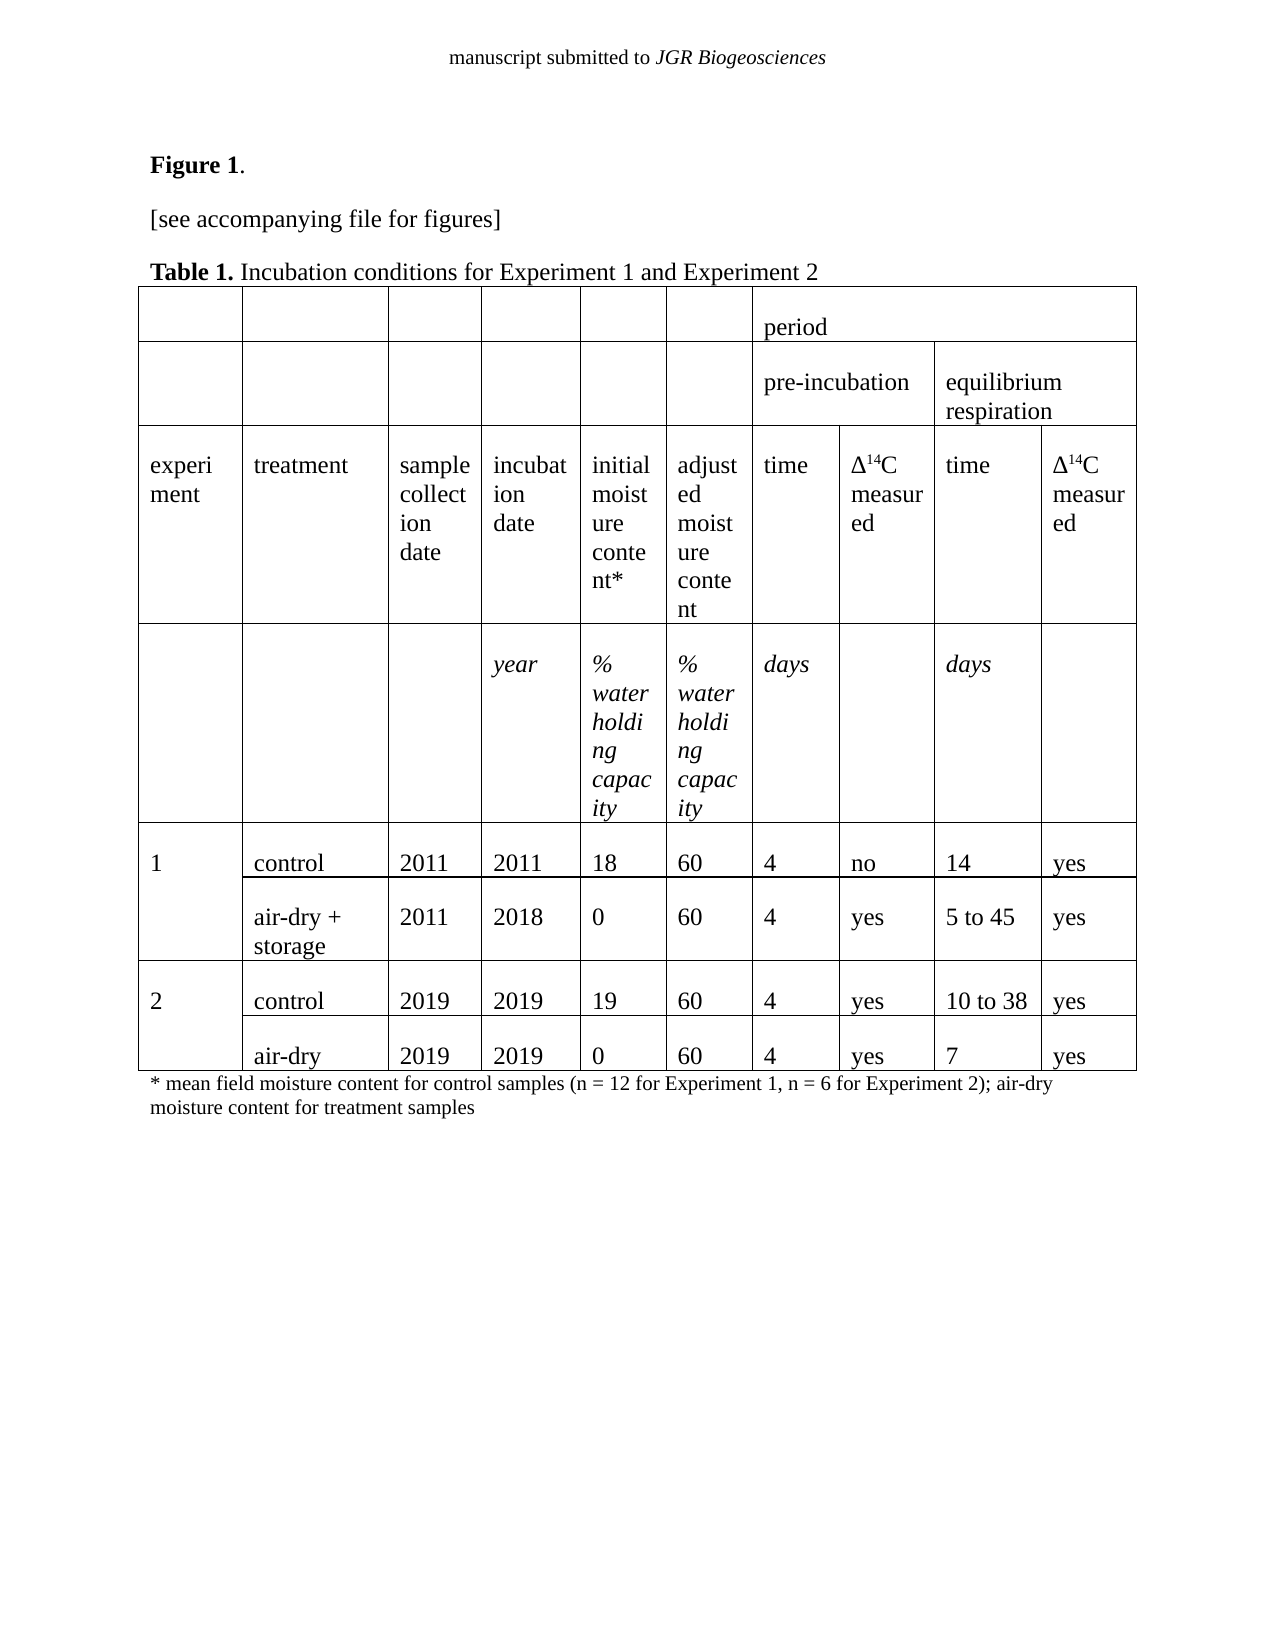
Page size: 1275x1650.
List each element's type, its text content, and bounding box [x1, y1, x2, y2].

table_cell yes [1042, 878, 1136, 960]
table_header [667, 287, 752, 341]
table_cell yes [1042, 823, 1136, 876]
table_cell experiment [139, 426, 242, 623]
table_cell days [935, 624, 1041, 822]
text Figure 1. [150, 150, 1125, 179]
table_cell adjusted moisture content [667, 426, 752, 623]
table_cell days [753, 624, 839, 822]
table_cell pre-incubation [753, 342, 934, 424]
table_cell yes [1042, 961, 1136, 1015]
table_cell yes [840, 878, 934, 960]
text Table 1. Incubation conditions for Experiment 1 and Experiment 2 [150, 257, 1125, 286]
table_cell [482, 342, 580, 424]
table_cell yes [1042, 1016, 1136, 1069]
table_cell yes [840, 961, 934, 1015]
table_cell 60 [667, 878, 752, 960]
table_cell 2019 [389, 1016, 481, 1069]
table_header [581, 287, 666, 341]
text * mean field moisture content for control samples (n = 12 for Experiment 1, n = 6 for Experiment 2); air-dry moisture content for treatment samples [150, 1071, 1125, 1119]
table_cell 14 [935, 823, 1041, 876]
table_cell [389, 342, 481, 424]
table_cell [581, 342, 666, 424]
table_cell 2011 [482, 823, 580, 876]
table_cell initial moisture content* [581, 426, 666, 623]
table_cell control [243, 961, 388, 1015]
table_cell year [482, 624, 580, 822]
table_cell [667, 342, 752, 424]
table_cell [139, 624, 242, 822]
table_cell 60 [667, 961, 752, 1015]
table_cell % water holding capacity [581, 624, 666, 822]
table_cell 18 [581, 823, 666, 876]
table_cell equilibrium respiration [935, 342, 1136, 424]
table_cell no [840, 823, 934, 876]
table_cell 19 [581, 961, 666, 1015]
table_cell 7 [935, 1016, 1041, 1069]
table_cell [243, 342, 388, 424]
table_cell % water holding capacity [667, 624, 752, 822]
table_cell sample collection date [389, 426, 481, 623]
table_cell 60 [667, 1016, 752, 1069]
table_header [139, 287, 242, 341]
table_cell 2 [139, 961, 242, 1069]
table_cell 5 to 45 [935, 878, 1041, 960]
text [see accompanying file for figures] [150, 204, 1125, 232]
table_cell 4 [753, 878, 839, 960]
table_cell 0 [581, 1016, 666, 1069]
table_cell incubation date [482, 426, 580, 623]
table_cell 4 [753, 823, 839, 876]
table_cell 2019 [482, 961, 580, 1015]
table_cell ∆14C measured [840, 426, 934, 623]
table_cell air-dry + storage [243, 878, 388, 960]
table_header [482, 287, 580, 341]
table_cell 0 [581, 878, 666, 960]
table_header period [753, 287, 1136, 341]
table_cell [1042, 624, 1136, 822]
table_cell 2019 [482, 1016, 580, 1069]
table_cell ∆14C measured [1042, 426, 1136, 623]
table_cell 2019 [389, 961, 481, 1015]
table_cell 2018 [482, 878, 580, 960]
table_cell control [243, 823, 388, 876]
table_cell yes [840, 1016, 934, 1069]
table_cell [840, 624, 934, 822]
table_cell time [753, 426, 839, 623]
table_cell time [935, 426, 1041, 623]
table_header [389, 287, 481, 341]
table_cell [243, 624, 388, 822]
table_cell [139, 342, 242, 424]
table_cell 4 [753, 1016, 839, 1069]
table_cell 1 [139, 823, 242, 960]
table_cell [389, 624, 481, 822]
table_cell air-dry [243, 1016, 388, 1069]
table_cell 10 to 38 [935, 961, 1041, 1015]
table_header [243, 287, 388, 341]
table_cell 4 [753, 961, 839, 1015]
table_cell 2011 [389, 823, 481, 876]
table_cell treatment [243, 426, 388, 623]
table_cell 60 [667, 823, 752, 876]
table_cell 2011 [389, 878, 481, 960]
